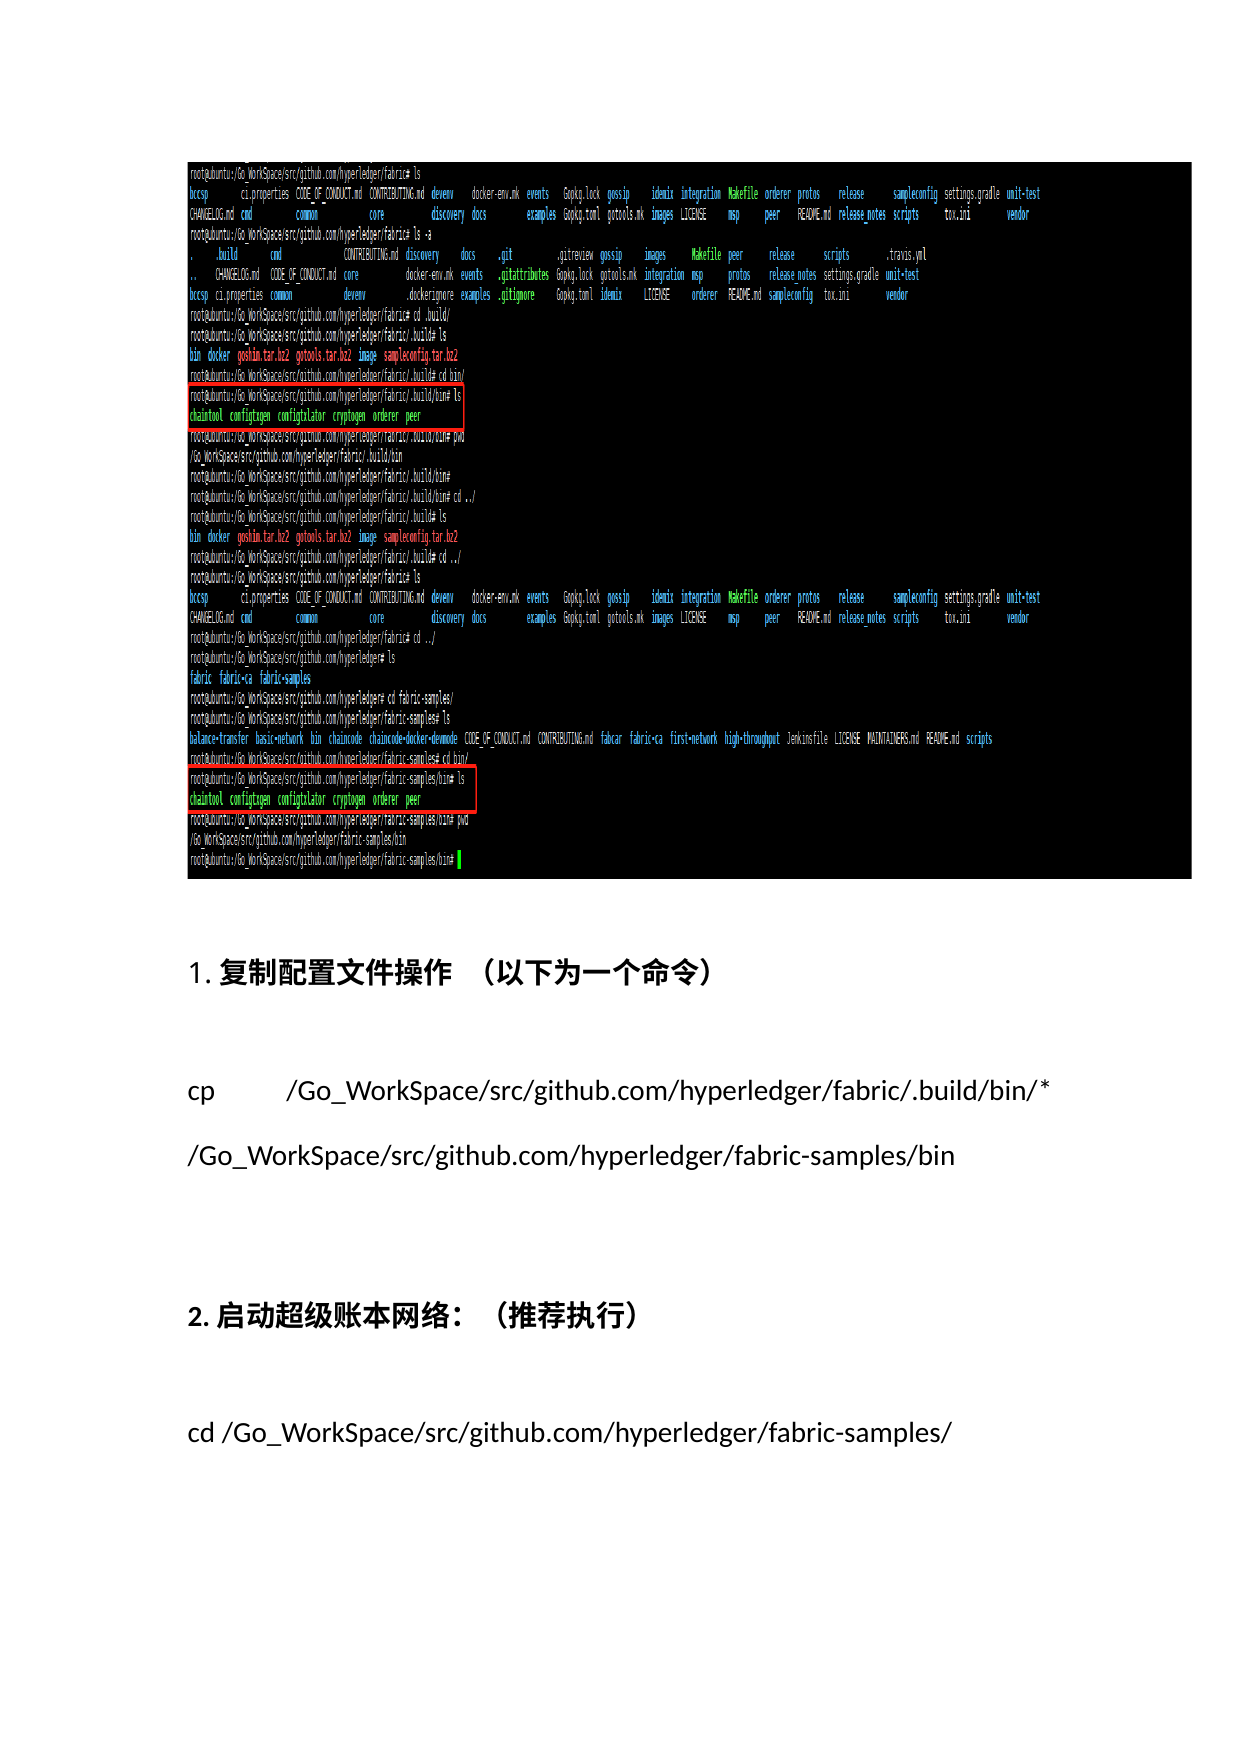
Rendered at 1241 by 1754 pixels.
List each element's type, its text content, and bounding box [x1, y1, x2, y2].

subtitle 复制配置文件操作 （以下为一个命令） [187, 939, 1053, 1004]
text cd /Go_WorkSpace/src/github.com/hyperledger/fabric-samples/ [187, 1400, 1053, 1465]
subtitle 启动超级账本网络：（推荐执行） [187, 1281, 1053, 1346]
text cp /Go_WorkSpace/src/github.com/hyperledger/fabric/.build/bin/* /Go_WorkSpace/src/github.com/hyperledger/fabric-samples/bin [187, 1057, 1053, 1187]
picture [187, 162, 1192, 879]
